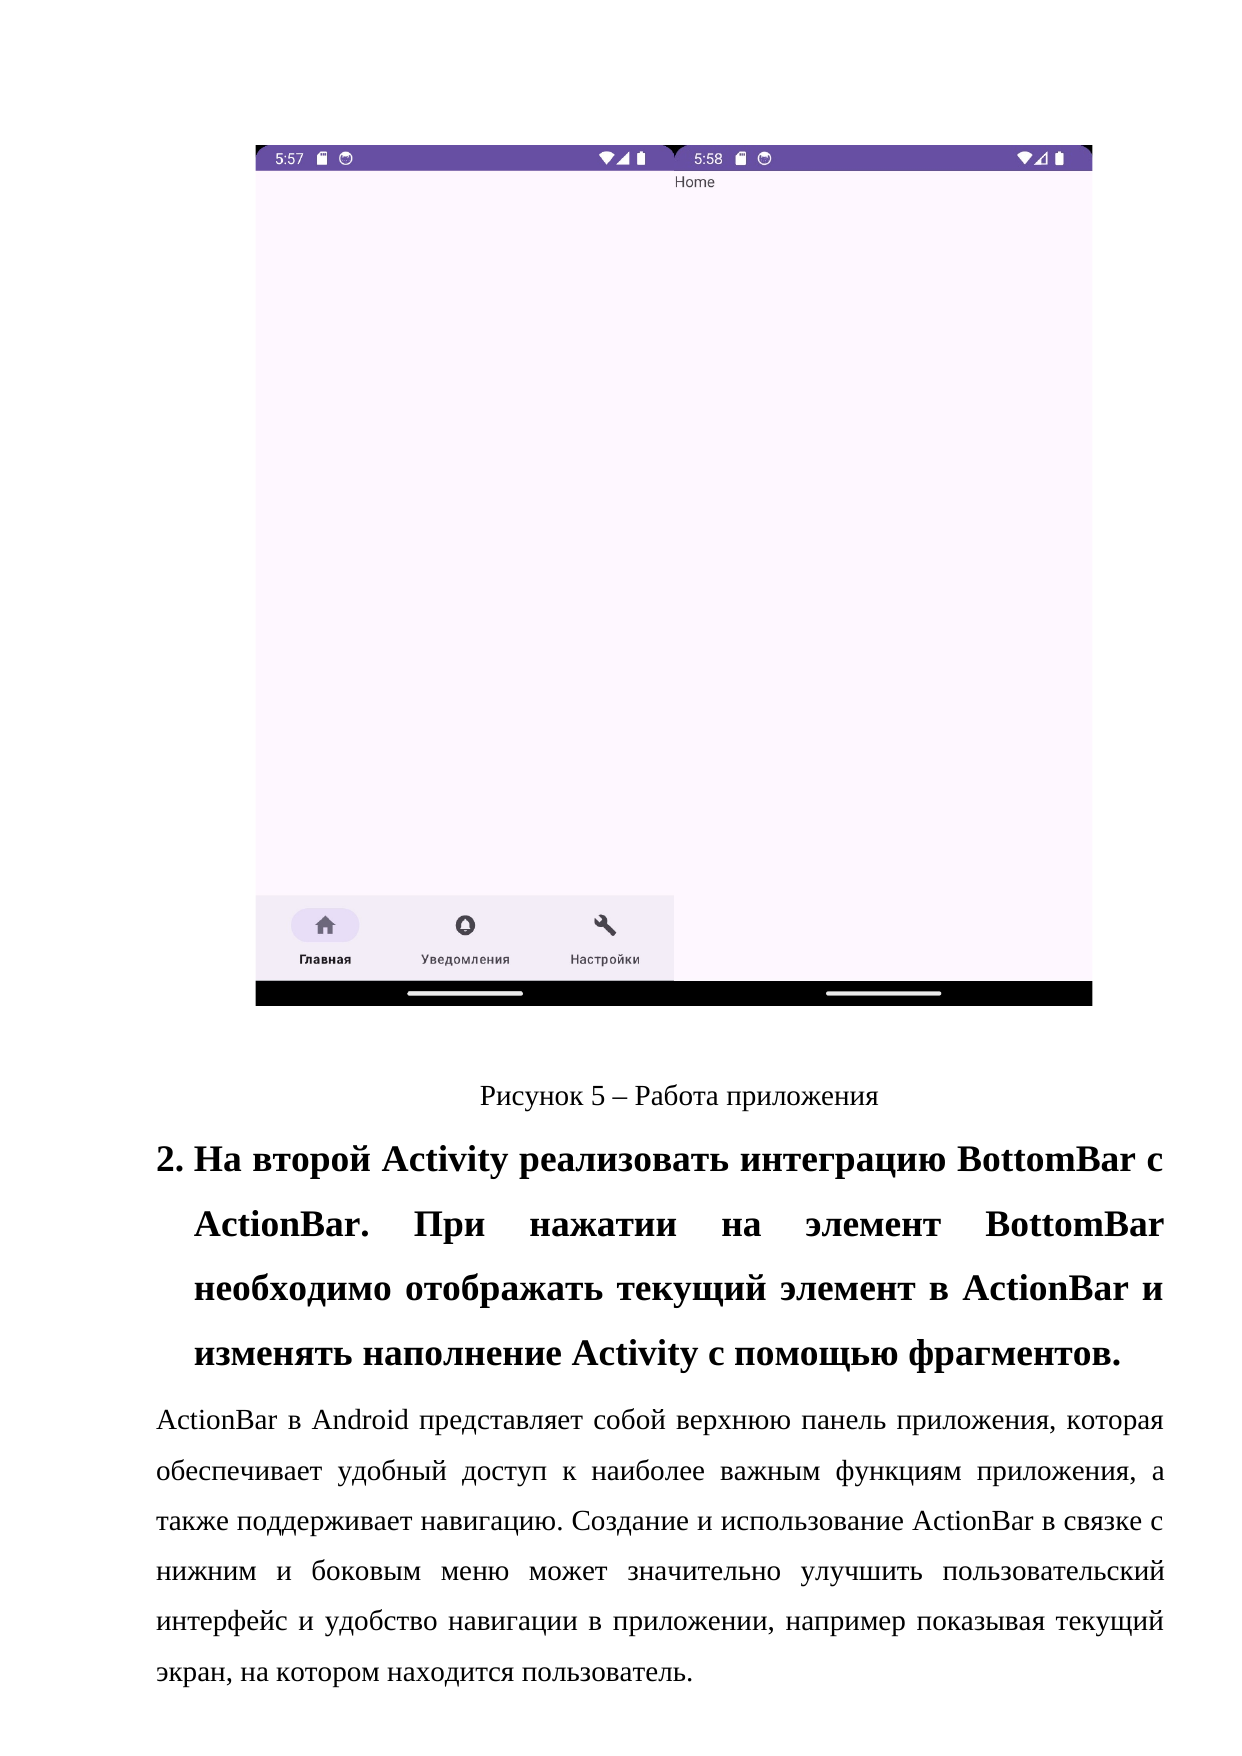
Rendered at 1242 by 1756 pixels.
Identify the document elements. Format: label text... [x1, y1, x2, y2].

subtitle На второй Activity реализовать интеграцию BottomBar с ActionBar. При нажатии на элемент BottomBar необходимо отображать текущий элемент в ActionBar и изменять наполнение Activity с помощью фрагментов. [156, 1136, 1164, 1373]
text ActionBar в Android представляет собой верхнюю панель приложения, которая обеспечивает удобный доступ к наиболее важным функциям приложения, а также поддерживает навигацию. Создание и использование ActionBar в связке с нижним и боковым меню может значительно улучшить пользовательский интерфейс и удобство навигации в приложении, например показывая текущий экран, на котором находится пользователь. [156, 1402, 1165, 1687]
text Рисунок 5 – Работа приложения [405, 1078, 953, 1111]
picture [255, 145, 1093, 1006]
